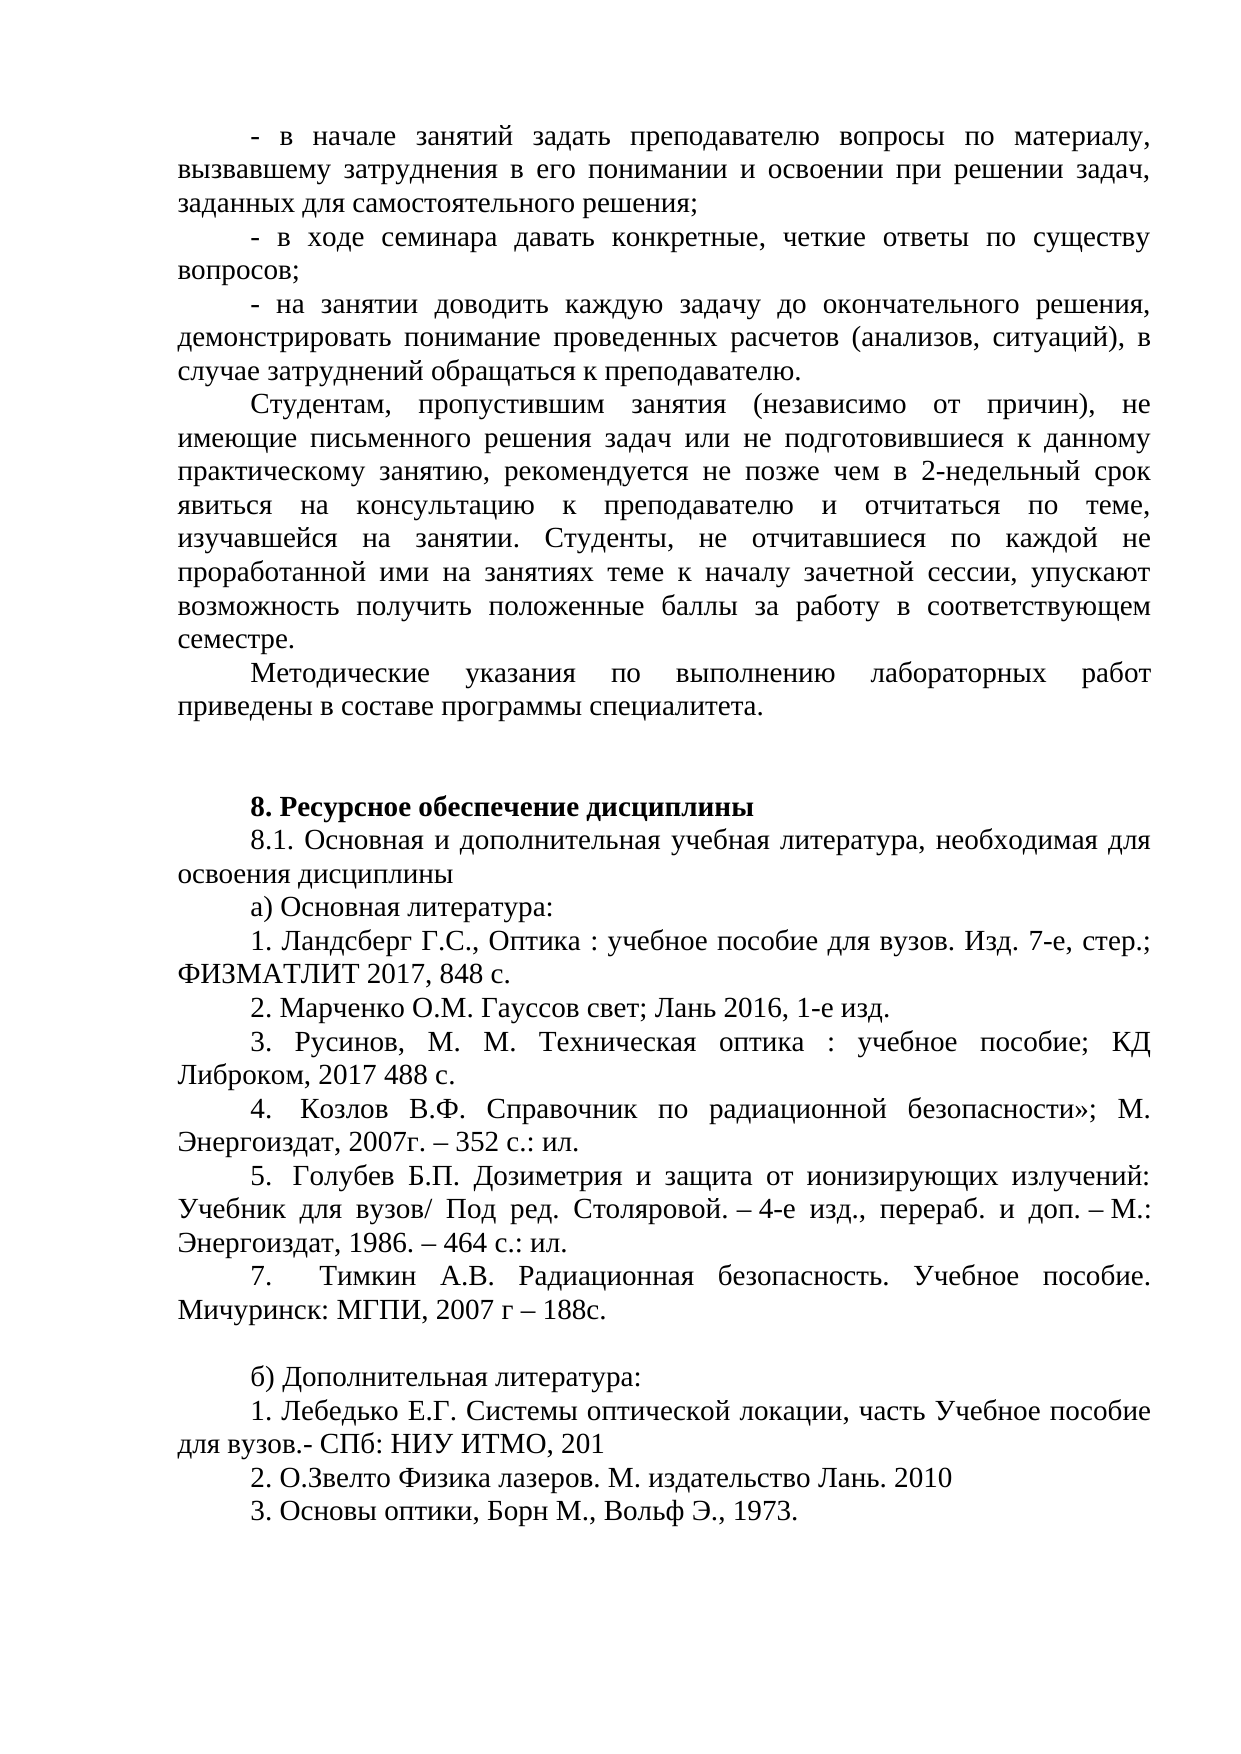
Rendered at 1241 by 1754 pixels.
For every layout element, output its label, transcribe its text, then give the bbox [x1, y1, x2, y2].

text 8.1. Основная и дополнительная учебная литература, необходимая для освоения дисциплины [177, 822, 1152, 889]
text б) Дополнительная литература: [177, 1359, 1152, 1393]
text Студентам, пропустившим занятия (независимо от причин), не имеющие письменного решения задач или не подготовившиеся к данному практическому занятию, рекомендуется не позже чем в 2-недельный срок явиться на консультацию к преподавателю и отчитаться по теме, изучавшейся на занятии. Студенты, не отчитавшиеся по каждой не проработанной ими на занятиях теме к началу зачетной сессии, упускают возможность получить положенные баллы за работу в соответствующем семестре. [177, 386, 1152, 655]
text 7. Тимкин А.В. Радиационная безопасность. Учебное пособие. Мичуринск: МГПИ, 2007 г – 188с. [177, 1258, 1152, 1326]
text 3. Русинов, М. М. Техническая оптика : учебное пособие; КД Либроком, 2017 488 c. [177, 1024, 1152, 1091]
text 1. Лебедько Е.Г. Системы оптической локации, часть Учебное пособие для вузов.- СПб: НИУ ИТМО, 201 [177, 1393, 1152, 1460]
text 2. Марченко О.М. Гауссов свет; Лань 2016, 1-е изд. [177, 990, 1152, 1024]
text а) Основная литература: [177, 889, 1152, 923]
text 2. О.Звелто Физика лазеров. М. издательство Лань. 2010 [177, 1460, 1152, 1493]
text Методические указания по выполнению лабораторных работ приведены в составе программы специалитета. [177, 655, 1152, 722]
text 3. Основы оптики, Борн М., Вольф Э., 1973. [177, 1493, 1152, 1527]
text - в ходе семинара давать конкретные, четкие ответы по существу вопросов; [177, 219, 1152, 286]
text 5. Голубев Б.П. Дозиметрия и защита от ионизирующих излучений: Учебник для вузов/ Под ред. Столяровой. – 4-е изд., перераб. и доп. – М.: Энергоиздат, 1986. – 464 с.: ил. [177, 1158, 1152, 1258]
text 8. Ресурсное обеспечение дисциплины [177, 789, 1152, 822]
text 4. Козлов В.Ф. Справочник по радиационной безопасности»; М. Энергоиздат, 2007г. – 352 с.: ил. [177, 1091, 1152, 1158]
text - в начале занятий задать преподавателю вопросы по материалу, вызвавшему затруднения в его понимании и освоении при решении задач, заданных для самостоятельного решения; [177, 118, 1152, 219]
text 1. Ландсберг Г.С., Оптика : учебное пособие для вузов. Изд. 7-е, стер.; ФИЗМАТЛИТ 2017, 848 с. [177, 923, 1152, 990]
text - на занятии доводить каждую задачу до окончательного решения, демонстрировать понимание проведенных расчетов (анализов, ситуаций), в случае затруднений обращаться к преподавателю. [177, 286, 1152, 386]
